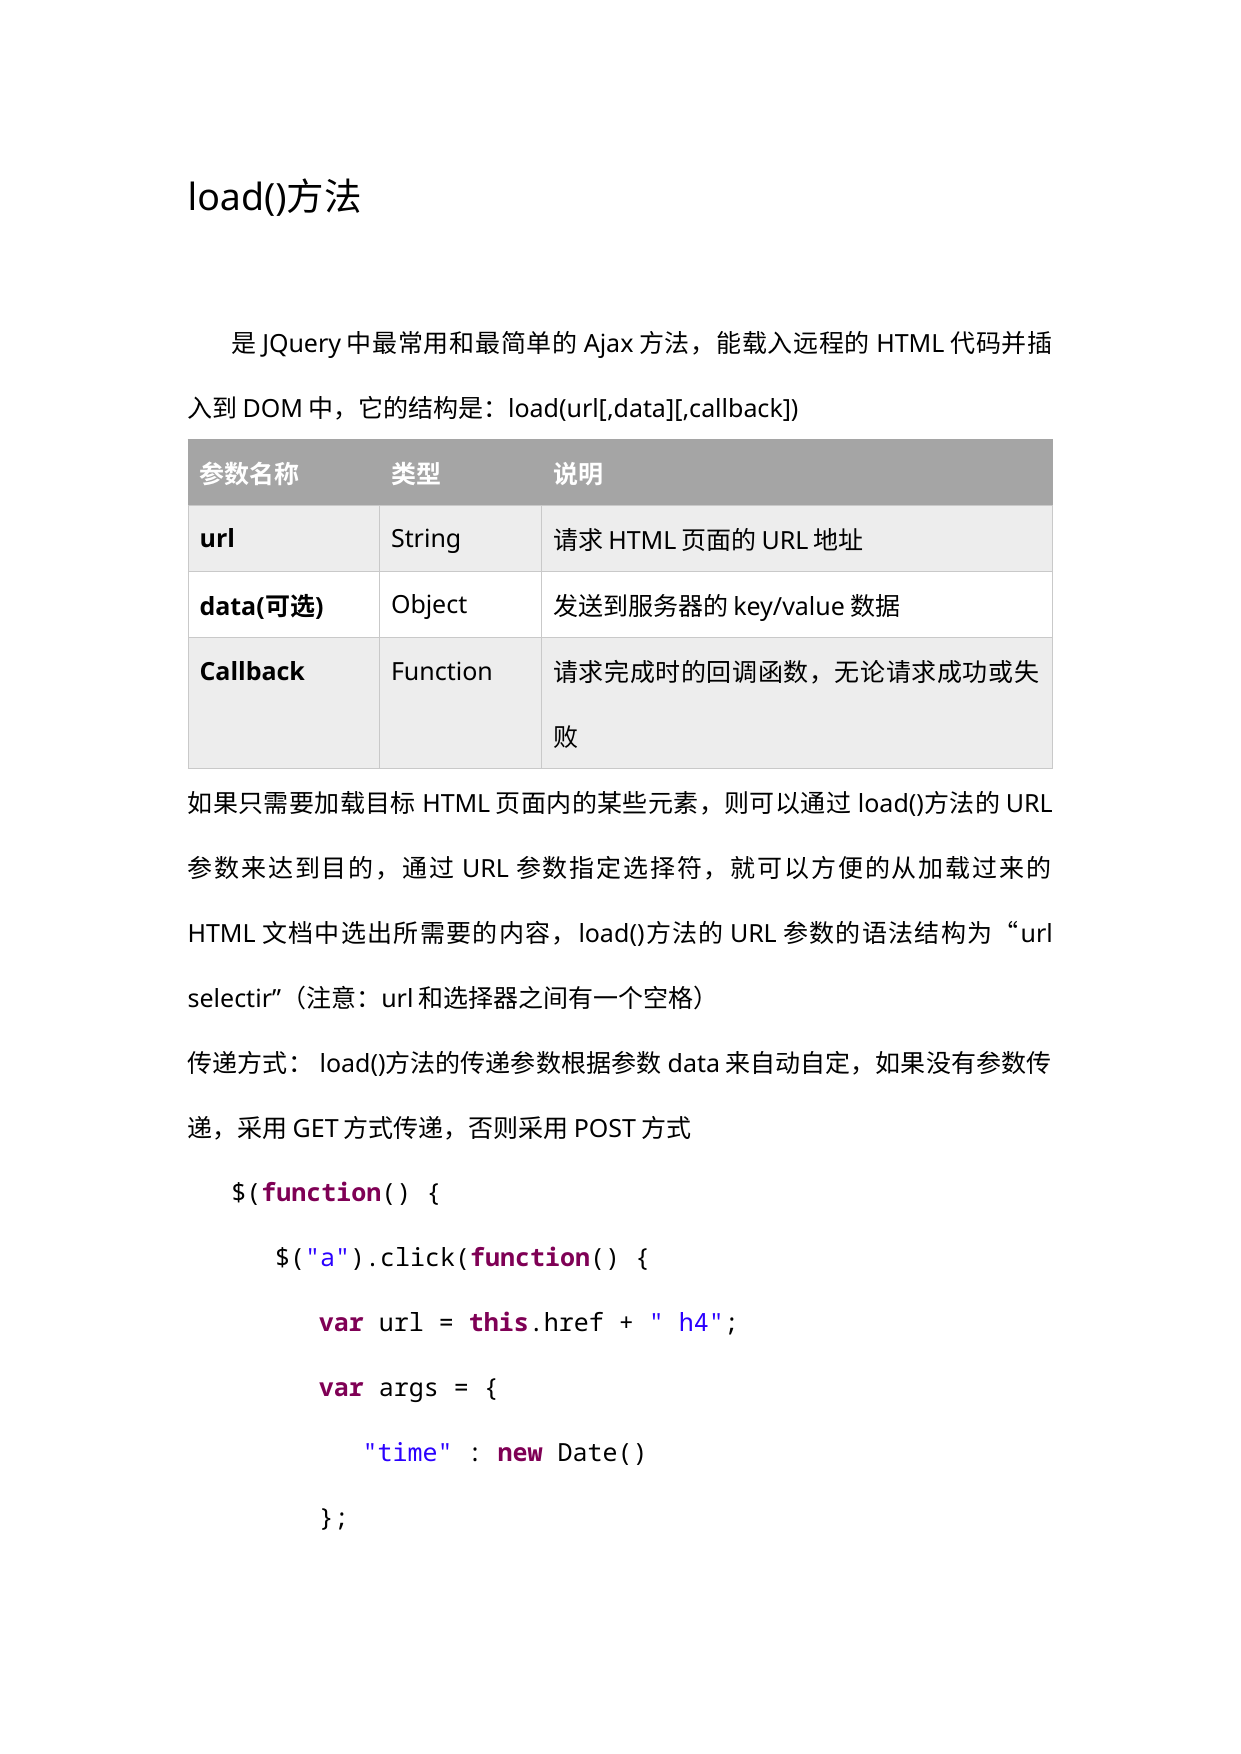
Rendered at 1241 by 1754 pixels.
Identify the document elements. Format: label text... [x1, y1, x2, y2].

table_header 参数名称 [189, 440, 379, 505]
table_header 类型 [380, 440, 541, 505]
text $(function() { [187, 1159, 1053, 1224]
text $("a").click(function() { [187, 1224, 1053, 1289]
text 如果只需要加载目标HTML页面内的某些元素，则可以通过load()方法的URL参数来达到目的，通过URL参数指定选择符，就可以方便的从加载过来的HTML文档中选出所需要的内容，load()方法的URL参数的语法结构为“url selectir”（注意：url和选择器之间有一个空格） [187, 769, 1053, 1029]
table_cell 发送到服务器的key/value数据 [542, 572, 1052, 637]
table_cell String [380, 506, 541, 571]
table_cell Object [380, 572, 541, 637]
text var url = this.href + " h4"; [187, 1289, 1053, 1354]
text "time" : new Date() [187, 1419, 1053, 1484]
table_cell data(可选) [189, 572, 379, 637]
table_header 说明 [542, 440, 1052, 505]
text 传递方式： load()方法的传递参数根据参数data来自动自定，如果没有参数传递，采用GET方式传递，否则采用POST方式 [187, 1029, 1053, 1159]
text load()方法 [187, 162, 1053, 227]
table_cell Callback [189, 638, 379, 768]
text var args = { [187, 1354, 1053, 1419]
table_cell url [189, 506, 379, 571]
text }; [187, 1484, 1053, 1549]
text 是JQuery中最常用和最简单的Ajax方法，能载入远程的HTML代码并插入到DOM中，它的结构是：load(url[,data][,callback]) [187, 309, 1053, 439]
table_cell 请求HTML页面的URL地址 [542, 506, 1052, 571]
table_cell Function [380, 638, 541, 768]
table_cell 请求完成时的回调函数，无论请求成功或失败 [542, 638, 1052, 768]
